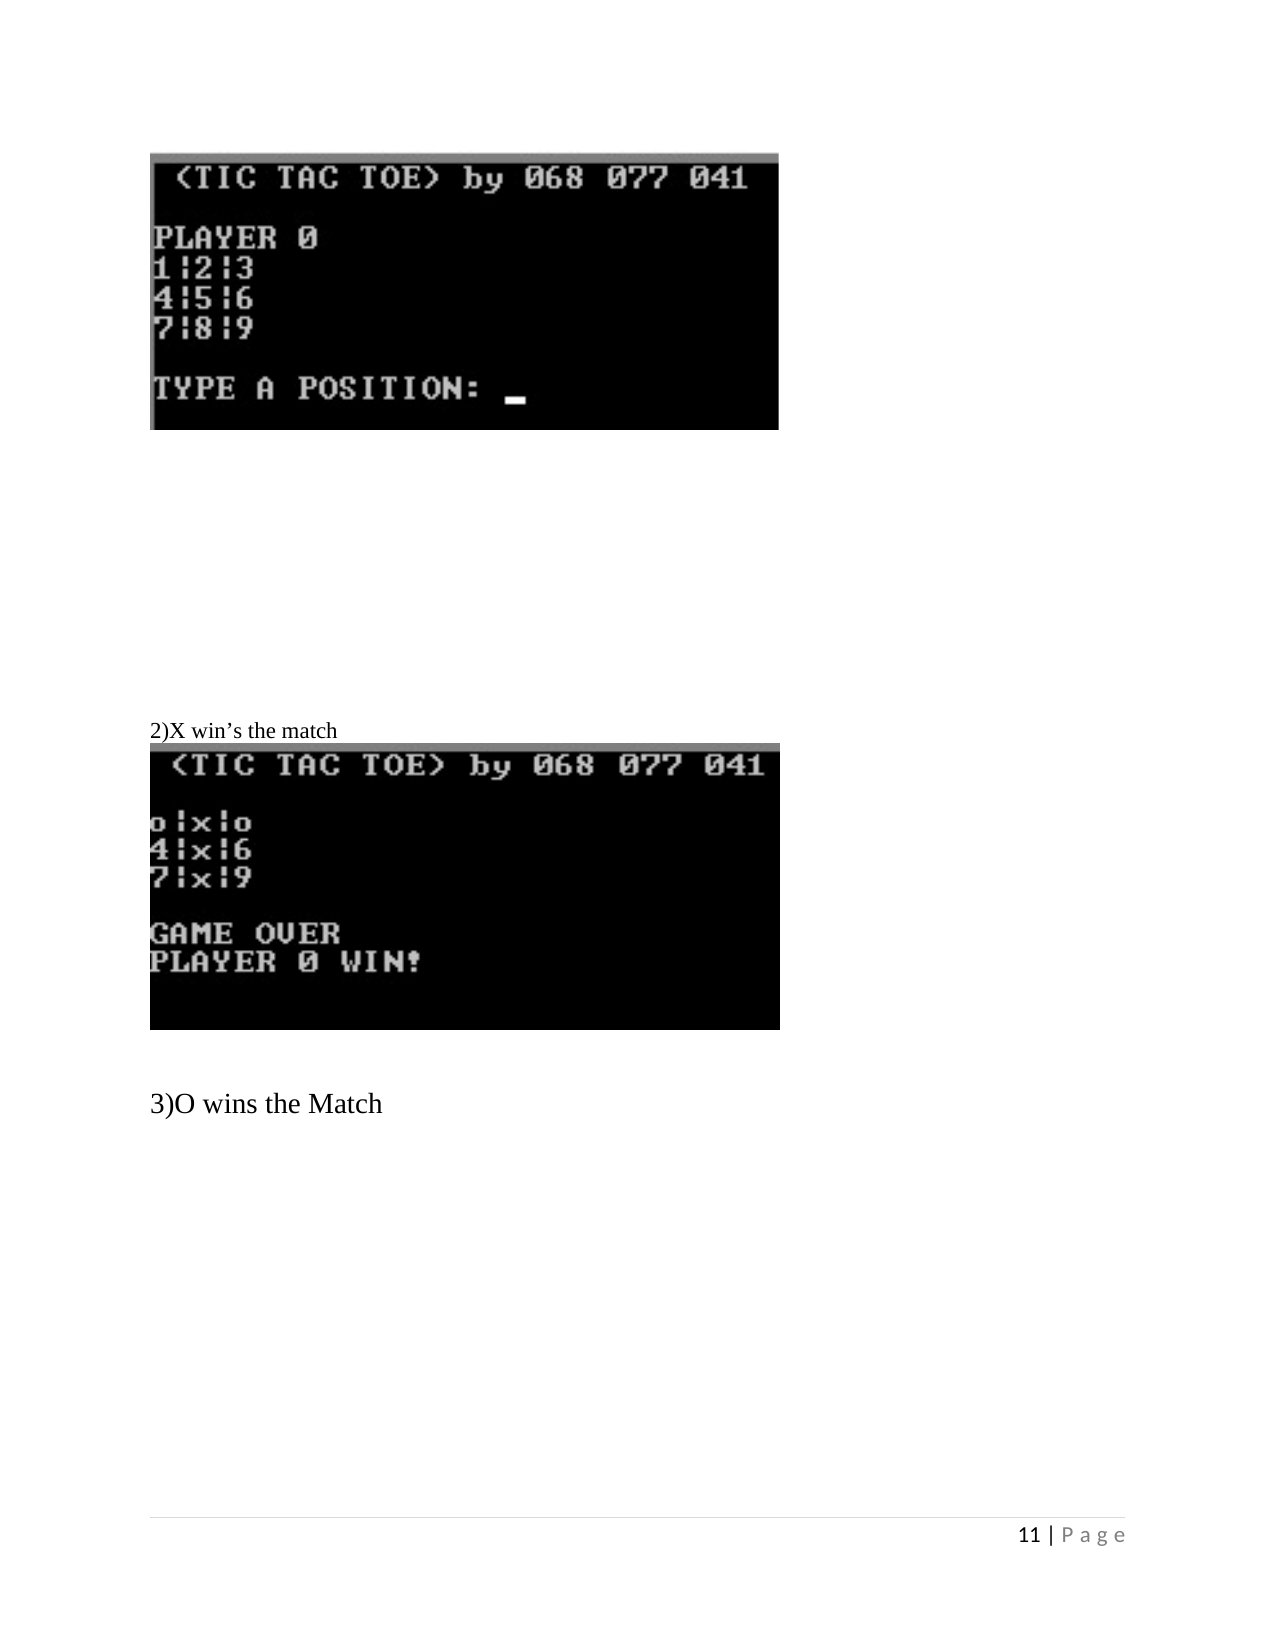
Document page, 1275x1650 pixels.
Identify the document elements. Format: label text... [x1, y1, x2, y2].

picture [150, 743, 780, 1030]
text 2)X win’s the match [150, 717, 1125, 744]
text 3)O wins the Match [150, 1086, 1125, 1120]
picture [150, 150, 779, 430]
